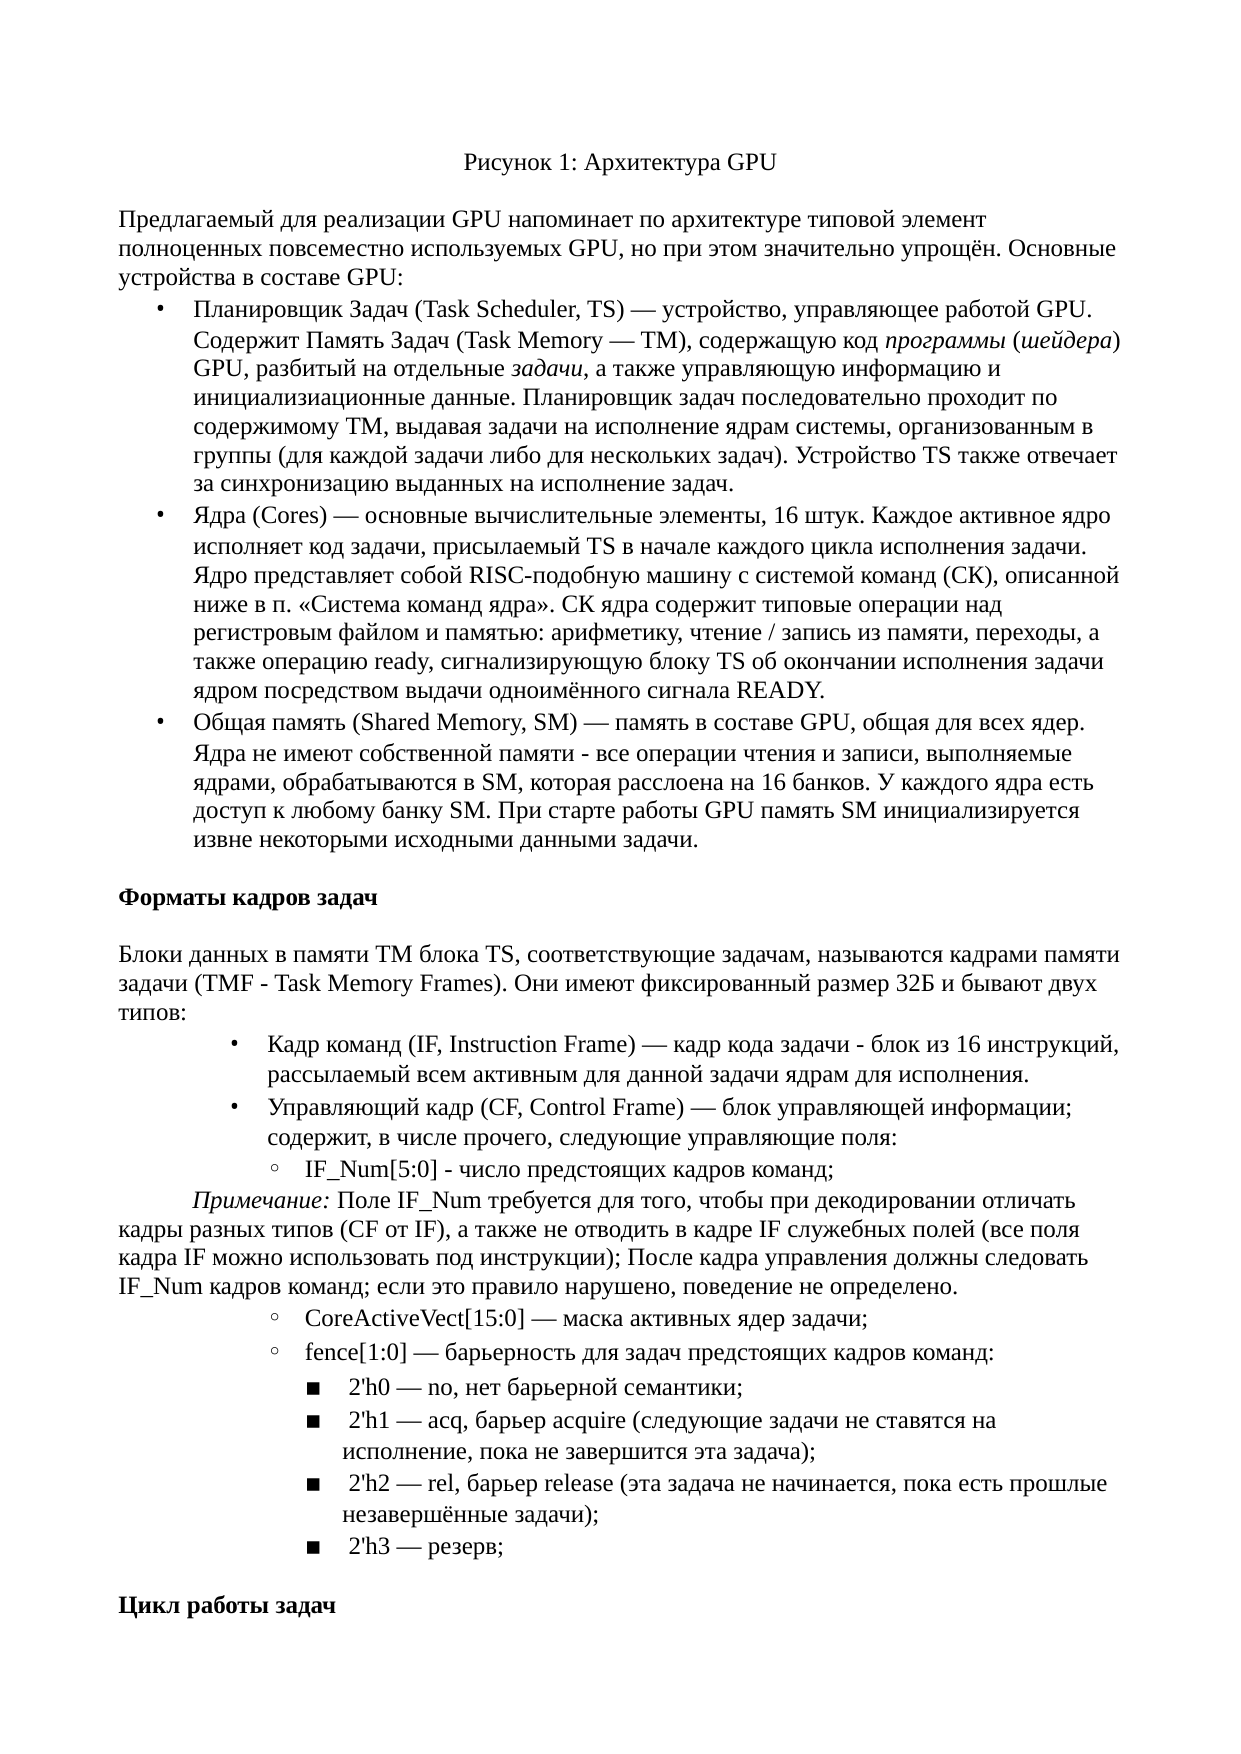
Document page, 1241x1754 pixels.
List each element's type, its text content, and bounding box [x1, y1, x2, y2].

list Ядра (Cores) — основные вычислительные элементы, 16 штук. Каждое активное ядро исполняет код задачи, присылаемый TS в начале каждого цикла исполнения задачи. Ядро представляет собой RISC-подобную машину с системой команд (СК), описанной ниже в п. «Система команд ядра». СК ядра содержит типовые операции над регистровым файлом и памятью: арифметику, чтение / запись из памяти, переходы, а также операцию ready, сигнализирующую блоку TS об окончании исполнения задачи ядром посредством выдачи одноимённого сигнала READY. [156, 497, 1122, 704]
list Общая память (Shared Memory, SM) — память в составе GPU, общая для всех ядер. Ядра не имеют собственной памяти - все операции чтения и записи, выполняемые ядрами, обрабатываются в SM, которая расслоена на 16 банков. У каждого ядра есть доступ к любому банку SM. При старте работы GPU память SM инициализируется извне некоторыми исходными данными задачи. [156, 704, 1122, 853]
text Блоки данных в памяти TM блока TS, соответствующие задачам, называются кадрами памяти задачи (TMF - Task Memory Frames). Они имеют фиксированный размер 32Б и бывают двух типов: [118, 939, 1122, 1025]
list CoreActiveVect[15:0] — маска активных ядер задачи; [267, 1300, 1122, 1334]
text Рисунок 1: Архитектура GPU [118, 147, 1122, 176]
list IF_Num[5:0] - число предстоящих кадров команд; [267, 1151, 1122, 1185]
list 2'h1 — acq, барьер acquire (следующие задачи не ставятся на исполнение, пока не завершится эта задача); [304, 1402, 1122, 1465]
list Управляющий кадр (CF, Control Frame) — блок управляющей информации; содержит, в числе прочего, следующие управляющие поля: [229, 1088, 1122, 1151]
text Примечание: Поле IF_Num требуется для того, чтобы при декодировании отличать кадры разных типов (CF от IF), а также не отводить в кадре IF служебных полей (все поля кадра IF можно использовать под инструкции); После кадра управления должны следовать IF_Num кадров команд; если это правило нарушено, поведение не определено. [118, 1185, 1122, 1300]
list 2'h0 — no, нет барьерной семантики; [304, 1368, 1122, 1402]
list Планировщик Задач (Task Scheduler, TS) — устройство, управляющее работой GPU. Содержит Память Задач (Task Memory — TM), содержащую код программы (шейдера) GPU, разбитый на отдельные задачи, а также управляющую информацию и инициализиационные данные. Планировщик задач последовательно проходит по содержимому TM, выдавая задачи на исполнение ядрам системы, организованным в группы (для каждой задачи либо для нескольких задач). Устройство TS также отвечает за синхронизацию выданных на исполнение задач. [156, 291, 1122, 497]
list 2'h3 — резерв; [304, 1528, 1122, 1562]
list Кадр команд (IF, Instruction Frame) — кадр кода задачи - блок из 16 инструкций, рассылаемый всем активным для данной задачи ядрам для исполнения. [229, 1025, 1122, 1088]
text Предлагаемый для реализации GPU напоминает по архитектуре типовой элемент полноценных повсеместно используемых GPU, но при этом значительно упрощён. Основные устройства в составе GPU: [118, 204, 1122, 291]
text Цикл работы задач [118, 1591, 1122, 1619]
list fence[1:0] — барьерность для задач предстоящих кадров команд: [267, 1334, 1122, 1368]
list 2'h2 — rel, барьер release (эта задача не начинается, пока есть прошлые незавершённые задачи); [304, 1465, 1122, 1528]
text Форматы кадров задач [118, 882, 1122, 910]
